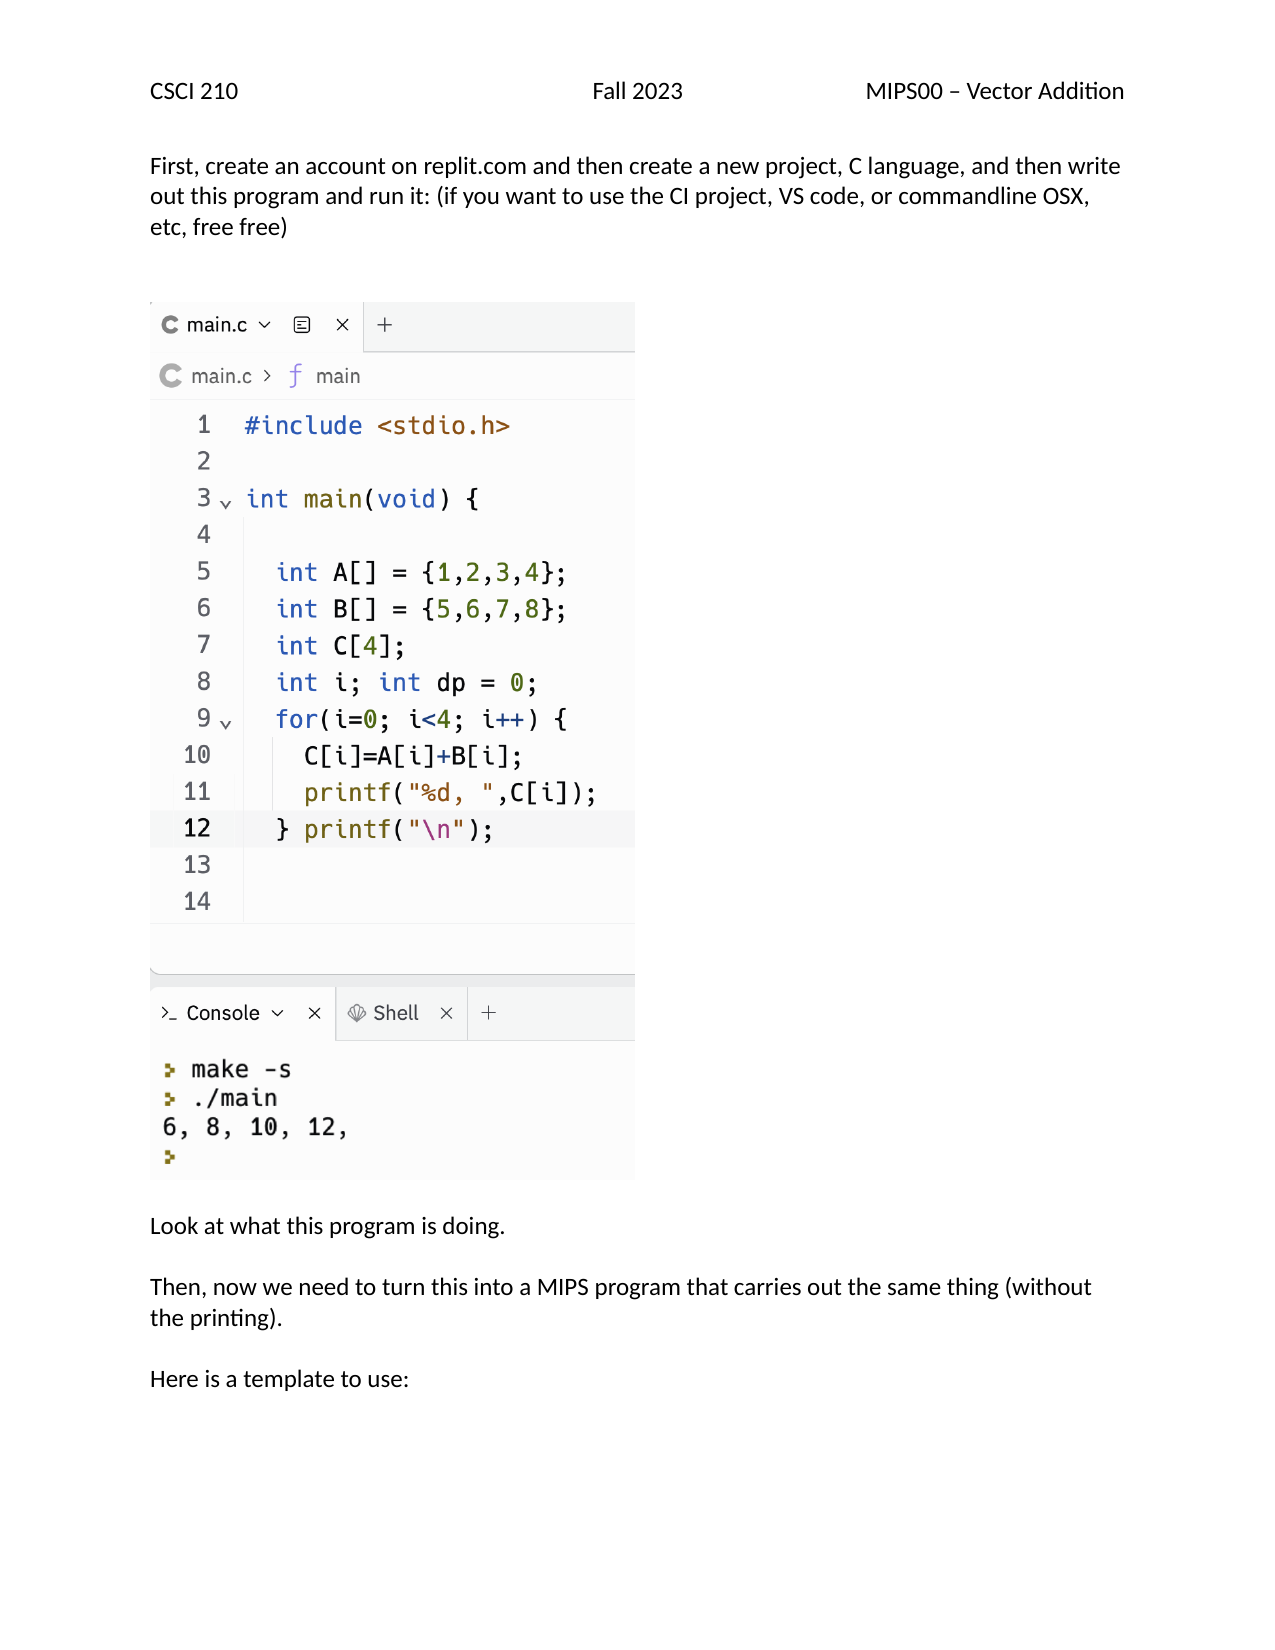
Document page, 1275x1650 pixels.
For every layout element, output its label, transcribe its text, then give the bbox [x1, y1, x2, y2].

text First, create an account on replit.com and then create a new project, C language, and then write out this program and run it: (if you want to use the CI project, VS code, or commandline OSX, etc, free free) [150, 150, 1125, 242]
text Look at what this program is doing. [150, 1210, 1125, 1241]
text Here is a template to use: [150, 1363, 1125, 1393]
text Then, now we need to turn this into a MIPS program that carries out the same thing (without the printing). [150, 1271, 1125, 1332]
picture [150, 302, 635, 1180]
